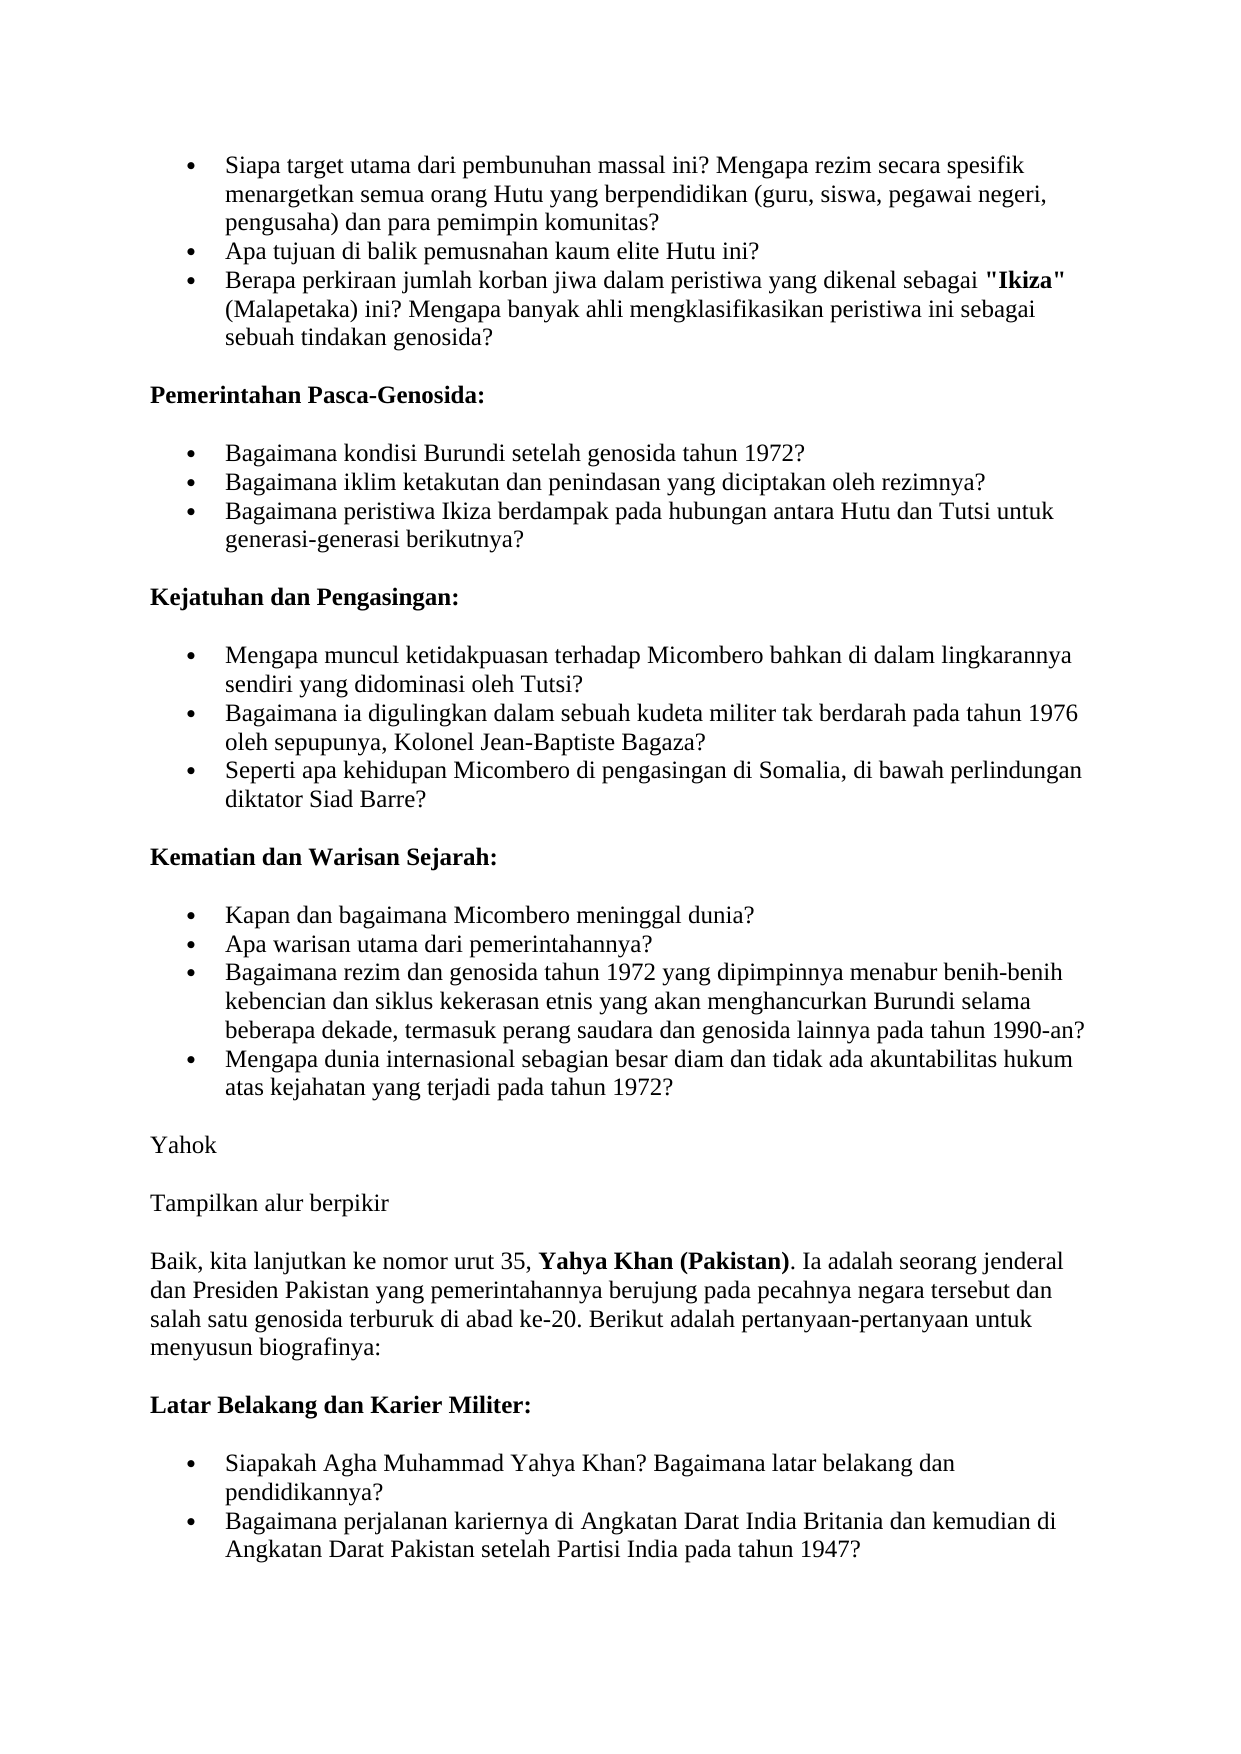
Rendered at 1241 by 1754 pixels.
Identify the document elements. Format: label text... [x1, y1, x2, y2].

list Kapan dan bagaimana Micombero meninggal dunia? [187, 900, 1090, 929]
text Tampilkan alur berpikir [150, 1188, 1090, 1217]
list Apa warisan utama dari pemerintahannya? [187, 929, 1090, 957]
list Bagaimana kondisi Burundi setelah genosida tahun 1972? [187, 438, 1090, 467]
text Baik, kita lanjutkan ke nomor urut 35, Yahya Khan (Pakistan). Ia adalah seorang jenderal dan Presiden Pakistan yang pemerintahannya berujung pada pecahnya negara tersebut dan salah satu genosida terburuk di abad ke-20. Berikut adalah pertanyaan-pertanyaan untuk menyusun biografinya: [150, 1246, 1090, 1361]
list Bagaimana peristiwa Ikiza berdampak pada hubungan antara Hutu dan Tutsi untuk generasi-generasi berikutnya? [187, 496, 1090, 553]
list Bagaimana iklim ketakutan dan penindasan yang diciptakan oleh rezimnya? [187, 467, 1090, 496]
list Mengapa muncul ketidakpuasan terhadap Micombero bahkan di dalam lingkarannya sendiri yang didominasi oleh Tutsi? [187, 640, 1090, 698]
text Yahok [150, 1130, 1090, 1159]
list Berapa perkiraan jumlah korban jiwa dalam peristiwa yang dikenal sebagai "Ikiza" (Malapetaka) ini? Mengapa banyak ahli mengklasifikasikan peristiwa ini sebagai sebuah tindakan genosida? [187, 265, 1090, 351]
list Bagaimana perjalanan kariernya di Angkatan Darat India Britania dan kemudian di Angkatan Darat Pakistan setelah Partisi India pada tahun 1947? [187, 1506, 1090, 1563]
list Siapakah Agha Muhammad Yahya Khan? Bagaimana latar belakang dan pendidikannya? [187, 1448, 1090, 1506]
list Apa tujuan di balik pemusnahan kaum elite Hutu ini? [187, 236, 1090, 265]
list Mengapa dunia internasional sebagian besar diam dan tidak ada akuntabilitas hukum atas kejahatan yang terjadi pada tahun 1972? [187, 1044, 1090, 1101]
text Kejatuhan dan Pengasingan: [150, 582, 1090, 611]
list Bagaimana rezim dan genosida tahun 1972 yang dipimpinnya menabur benih-benih kebencian dan siklus kekerasan etnis yang akan menghancurkan Burundi selama beberapa dekade, termasuk perang saudara dan genosida lainnya pada tahun 1990-an? [187, 957, 1090, 1044]
list Bagaimana ia digulingkan dalam sebuah kudeta militer tak berdarah pada tahun 1976 oleh sepupunya, Kolonel Jean-Baptiste Bagaza? [187, 698, 1090, 755]
list Siapa target utama dari pembunuhan massal ini? Mengapa rezim secara spesifik menargetkan semua orang Hutu yang berpendidikan (guru, siswa, pegawai negeri, pengusaha) dan para pemimpin komunitas? [187, 150, 1090, 236]
text Pemerintahan Pasca-Genosida: [150, 380, 1090, 409]
text Kematian dan Warisan Sejarah: [150, 842, 1090, 871]
text Latar Belakang dan Karier Militer: [150, 1390, 1090, 1419]
list Seperti apa kehidupan Micombero di pengasingan di Somalia, di bawah perlindungan diktator Siad Barre? [187, 755, 1090, 813]
